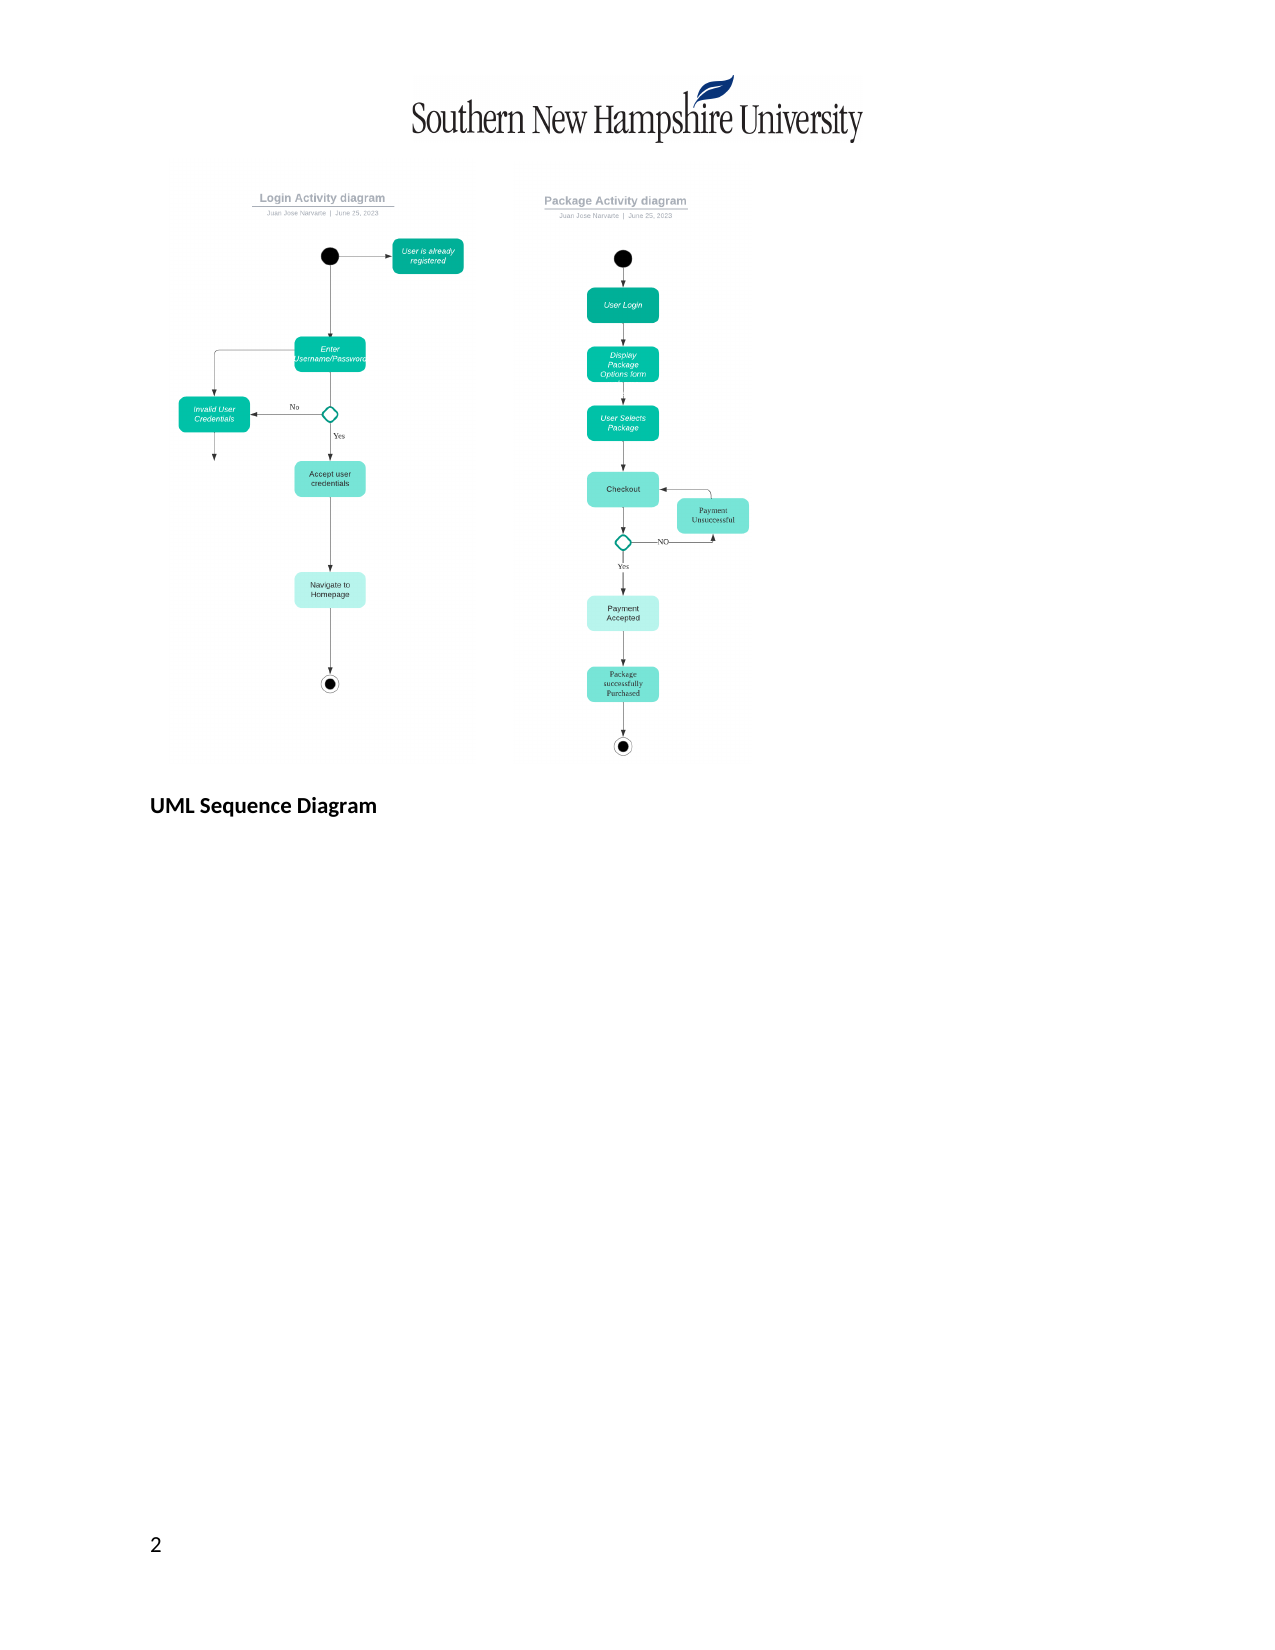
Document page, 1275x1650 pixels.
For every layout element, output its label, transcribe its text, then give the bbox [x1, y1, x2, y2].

subtitle UML Sequence Diagram [150, 792, 1125, 819]
picture [412, 75, 863, 143]
